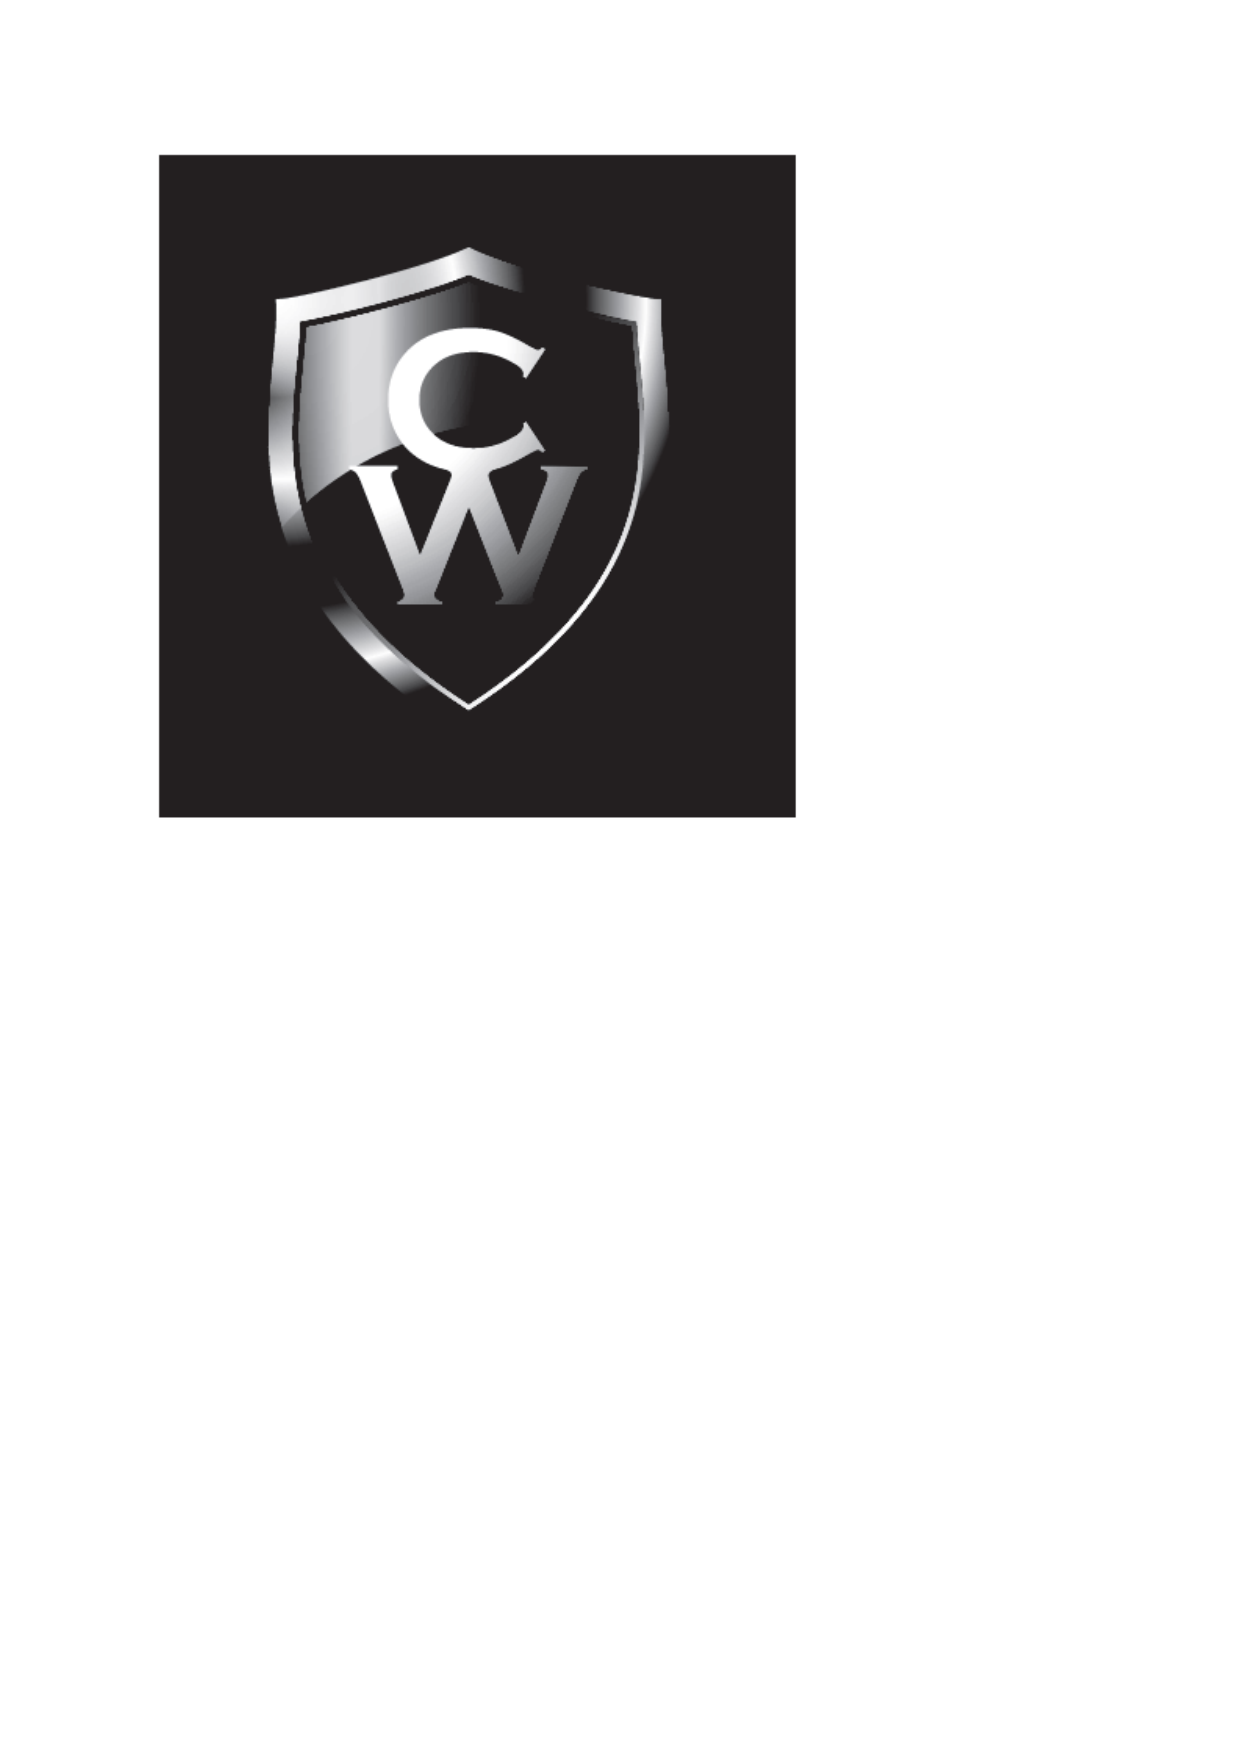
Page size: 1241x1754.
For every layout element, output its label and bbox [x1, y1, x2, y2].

picture [150, 150, 807, 824]
